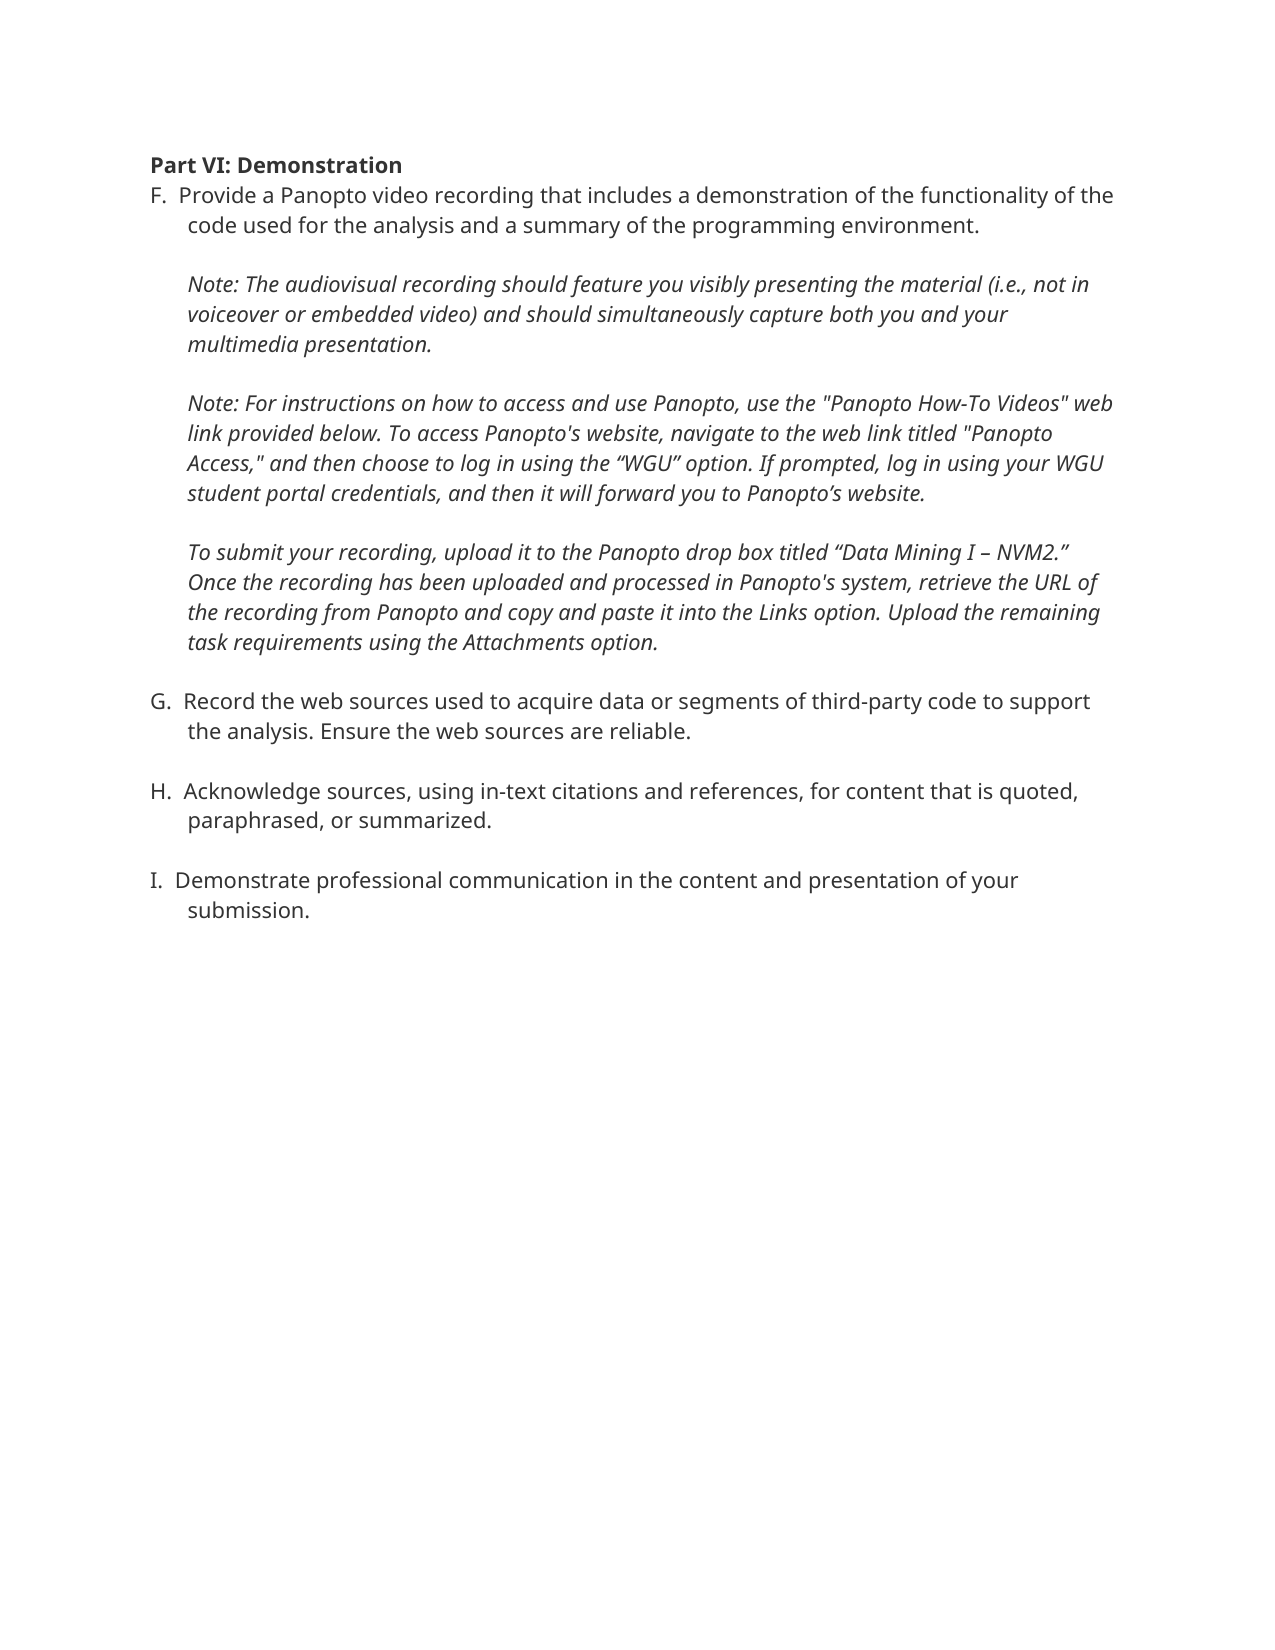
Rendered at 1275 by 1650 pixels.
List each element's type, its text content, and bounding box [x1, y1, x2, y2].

text F. Provide a Panopto video recording that includes a demonstration of the functionality of the code used for the analysis and a summary of the programming environment. [150, 180, 1125, 269]
text Note: For instructions on how to access and use Panopto, use the "Panopto How-To Videos" web link provided below. To access Panopto's website, navigate to the web link titled "Panopto Access," and then choose to log in using the “WGU” option. If prompted, log in using your WGU student portal credentials, and then it will forward you to Panopto’s website. [187, 388, 1125, 537]
text I. Demonstrate professional communication in the content and presentation of your submission. [150, 865, 1125, 924]
text Part VI: Demonstration [150, 150, 1125, 180]
text Note: The audiovisual recording should feature you visibly presenting the material (i.e., not in voiceover or embedded video) and should simultaneously capture both you and your multimedia presentation. [187, 269, 1125, 388]
text To submit your recording, upload it to the Panopto drop box titled “Data Mining I – NVM2.” Once the recording has been uploaded and processed in Panopto's system, retrieve the URL of the recording from Panopto and copy and paste it into the Links option. Upload the remaining task requirements using the Attachments option. [187, 537, 1125, 686]
text H. Acknowledge sources, using in-text citations and references, for content that is quoted, paraphrased, or summarized. [150, 776, 1125, 865]
text G. Record the web sources used to acquire data or segments of third-party code to support the analysis. Ensure the web sources are reliable. [150, 686, 1125, 776]
